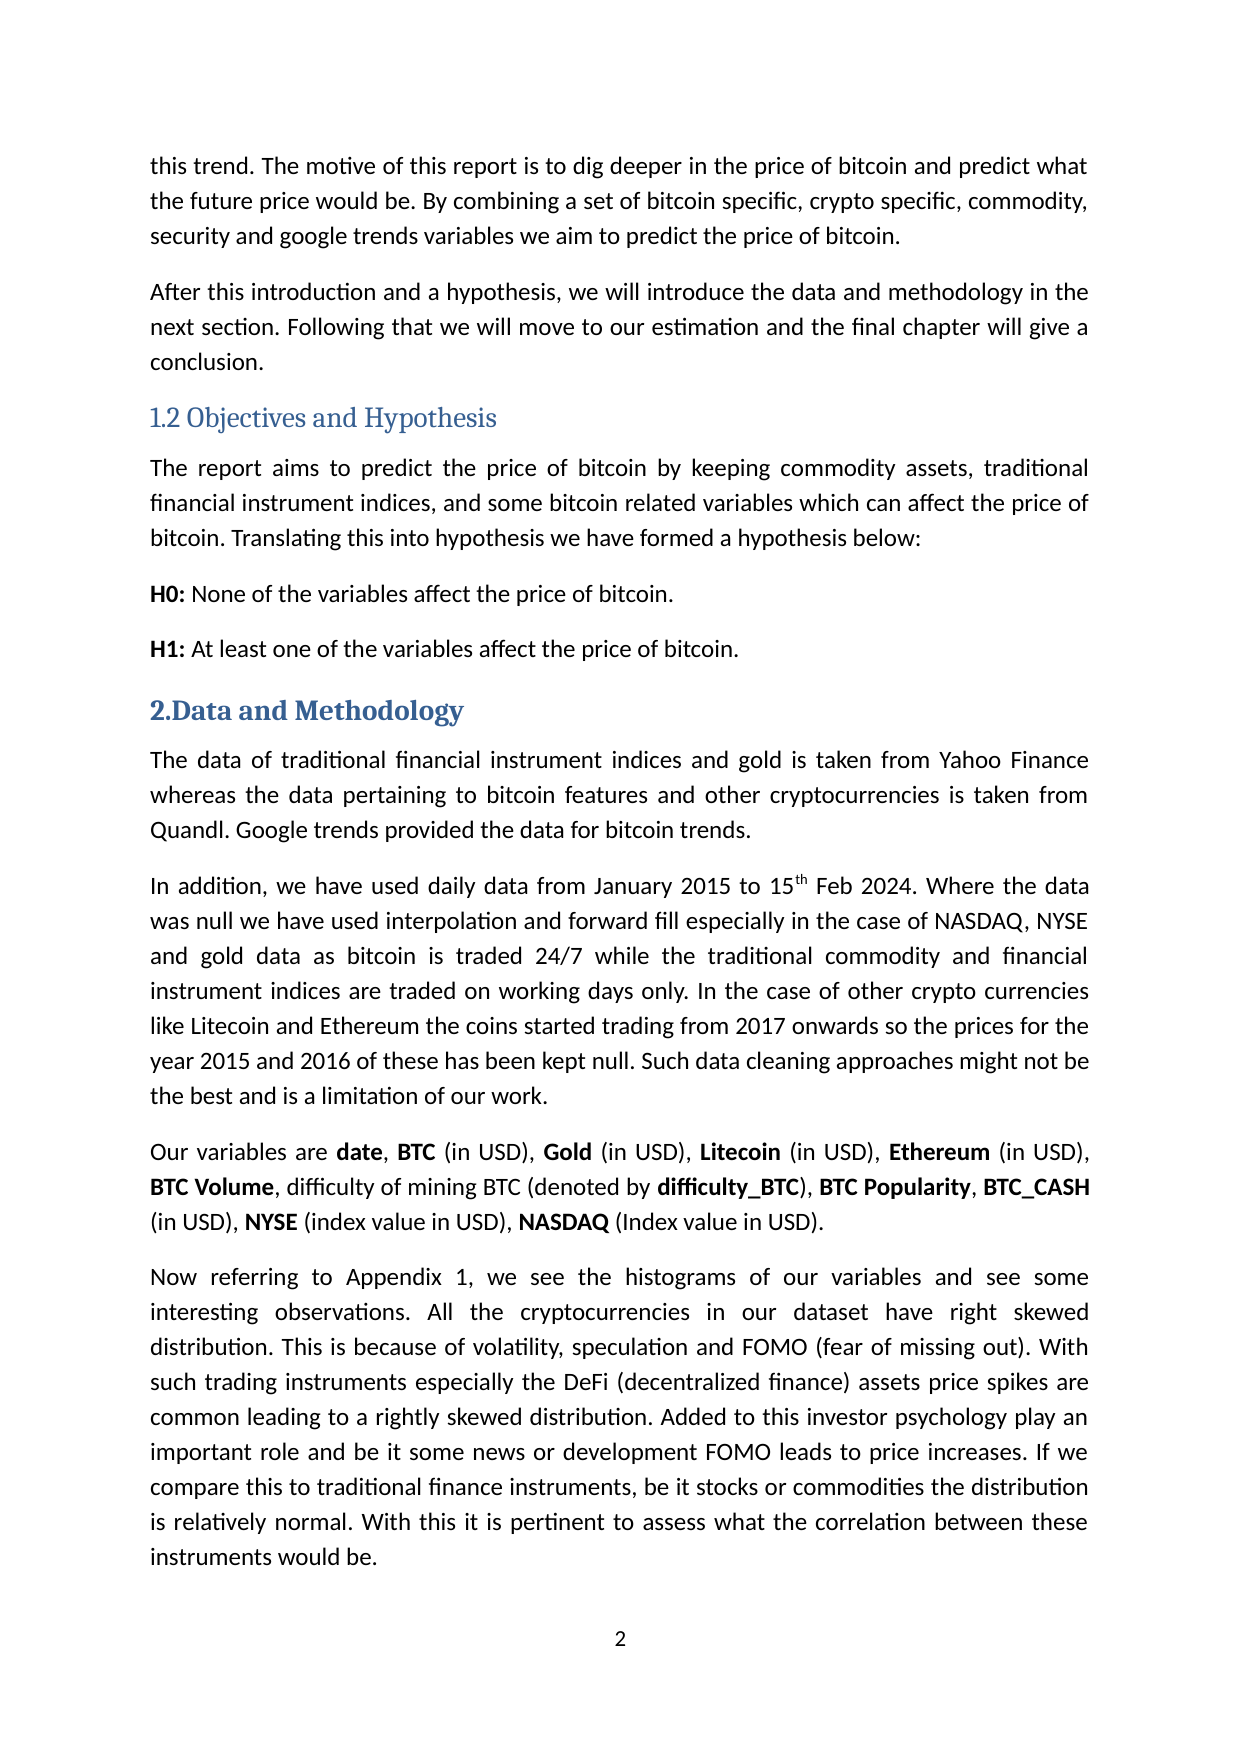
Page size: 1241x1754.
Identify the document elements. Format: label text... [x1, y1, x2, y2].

text Now referring to Appendix 1, we see the histograms of our variables and see some interesting observations. All the cryptocurrencies in our dataset have right skewed distribution. This is because of volatility, speculation and FOMO (fear of missing out). With such trading instruments especially the DeFi (decentralized finance) assets price spikes are common leading to a rightly skewed distribution. Added to this investor psychology play an important role and be it some news or development FOMO leads to price increases. If we compare this to traditional finance instruments, be it stocks or commodities the distribution is relatively normal. With this it is pertinent to assess what the correlation between these instruments would be. [150, 1261, 1090, 1572]
text Our variables are date, BTC (in USD), Gold (in USD), Litecoin (in USD), Ethereum (in USD), BTC Volume, difficulty of mining BTC (denoted by difficulty_BTC), BTC Popularity, BTC_CASH (in USD), NYSE (index value in USD), NASDAQ (Index value in USD). [150, 1136, 1090, 1236]
text In addition, we have used daily data from January 2015 to 15th Feb 2024. Where the data was null we have used interpolation and forward fill especially in the case of NASDAQ, NYSE and gold data as bitcoin is traded 24/7 while the traditional commodity and financial instrument indices are traded on working days only. In the case of other crypto currencies like Litecoin and Ethereum the coins started trading from 2017 onwards so the prices for the year 2015 and 2016 of these has been kept null. Such data cleaning approaches might not be the best and is a limitation of our work. [150, 870, 1090, 1110]
text After this introduction and a hypothesis, we will introduce the data and methodology in the next section. Following that we will move to our estimation and the final chapter will give a conclusion. [150, 276, 1090, 376]
subtitle 1.2 Objectives and Hypothesis [150, 402, 1090, 435]
text H1: At least one of the variables affect the price of bitcoin. [150, 634, 1090, 664]
subtitle 2.Data and Methodology [150, 694, 1090, 727]
text The report aims to predict the price of bitcoin by keeping commodity assets, traditional financial instrument indices, and some bitcoin related variables which can affect the price of bitcoin. Translating this into hypothesis we have formed a hypothesis below: [150, 452, 1090, 552]
text The data of traditional financial instrument indices and gold is taken from Yahoo Finance whereas the data pertaining to bitcoin features and other cryptocurrencies is taken from Quandl. Google trends provided the data for bitcoin trends. [150, 744, 1090, 844]
text H0: None of the variables affect the price of bitcoin. [150, 578, 1090, 608]
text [150, 150, 1090, 251]
